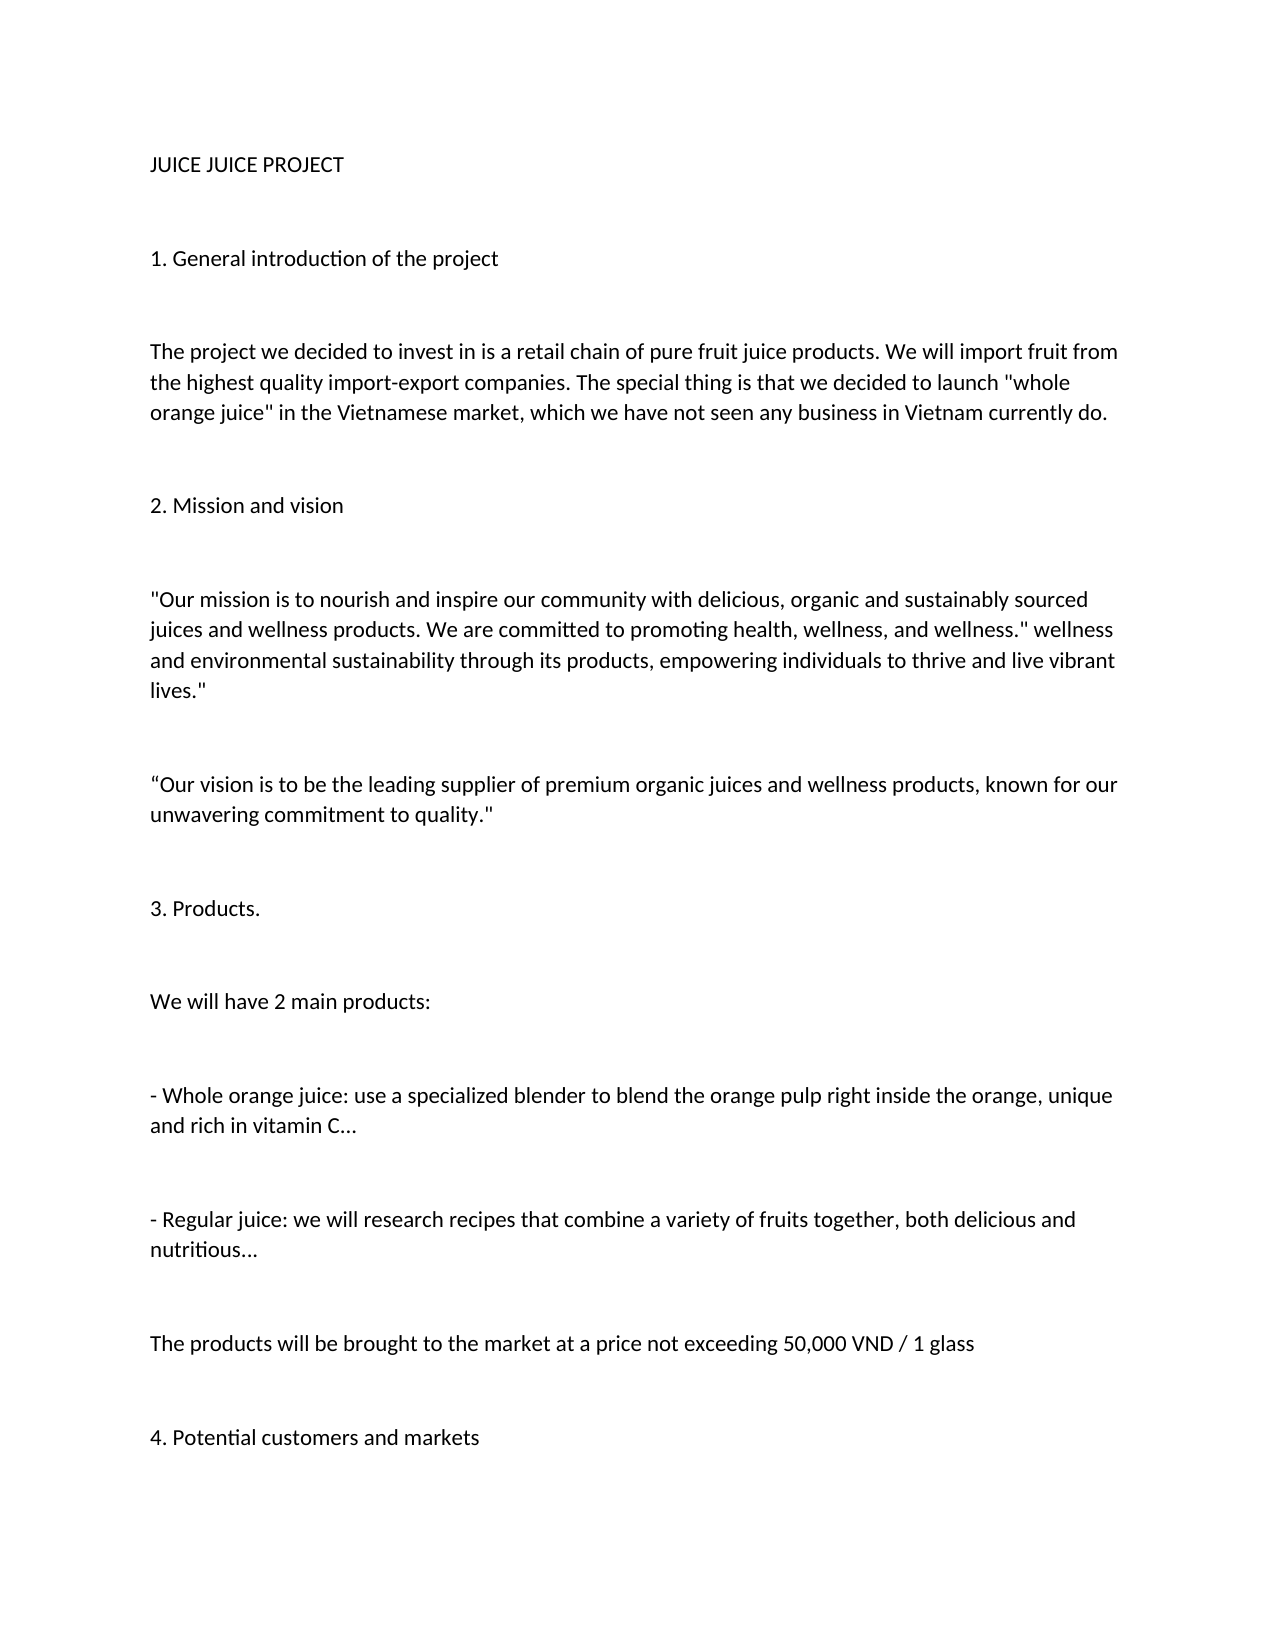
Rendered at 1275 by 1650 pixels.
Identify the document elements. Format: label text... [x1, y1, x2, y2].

text The project we decided to invest in is a retail chain of pure fruit juice products. We will import fruit from the highest quality import-export companies. The special thing is that we decided to launch "whole orange juice" in the Vietnamese market, which we have not seen any business in Vietnam currently do. [150, 337, 1125, 426]
text - Regular juice: we will research recipes that combine a variety of fruits together, both delicious and nutritious... [150, 1205, 1125, 1263]
text 4. Potential customers and markets [150, 1423, 1125, 1451]
text - Whole orange juice: use a specialized blender to blend the orange pulp right inside the orange, unique and rich in vitamin C... [150, 1081, 1125, 1139]
text We will have 2 main products: [150, 987, 1125, 1016]
text JUICE JUICE PROJECT [150, 150, 1125, 178]
text 3. Products. [150, 894, 1125, 922]
text “Our vision is to be the leading supplier of premium organic juices and wellness products, known for our unwavering commitment to quality." [150, 770, 1125, 828]
text The products will be brought to the market at a price not exceeding 50,000 VND / 1 glass [150, 1329, 1125, 1357]
text 2. Mission and vision [150, 492, 1125, 520]
text 1. General introduction of the project [150, 244, 1125, 272]
text "Our mission is to nourish and inspire our community with delicious, organic and sustainably sourced juices and wellness products. We are committed to promoting health, wellness, and wellness." wellness and environmental sustainability through its products, empowering individuals to thrive and live vibrant lives." [150, 585, 1125, 704]
